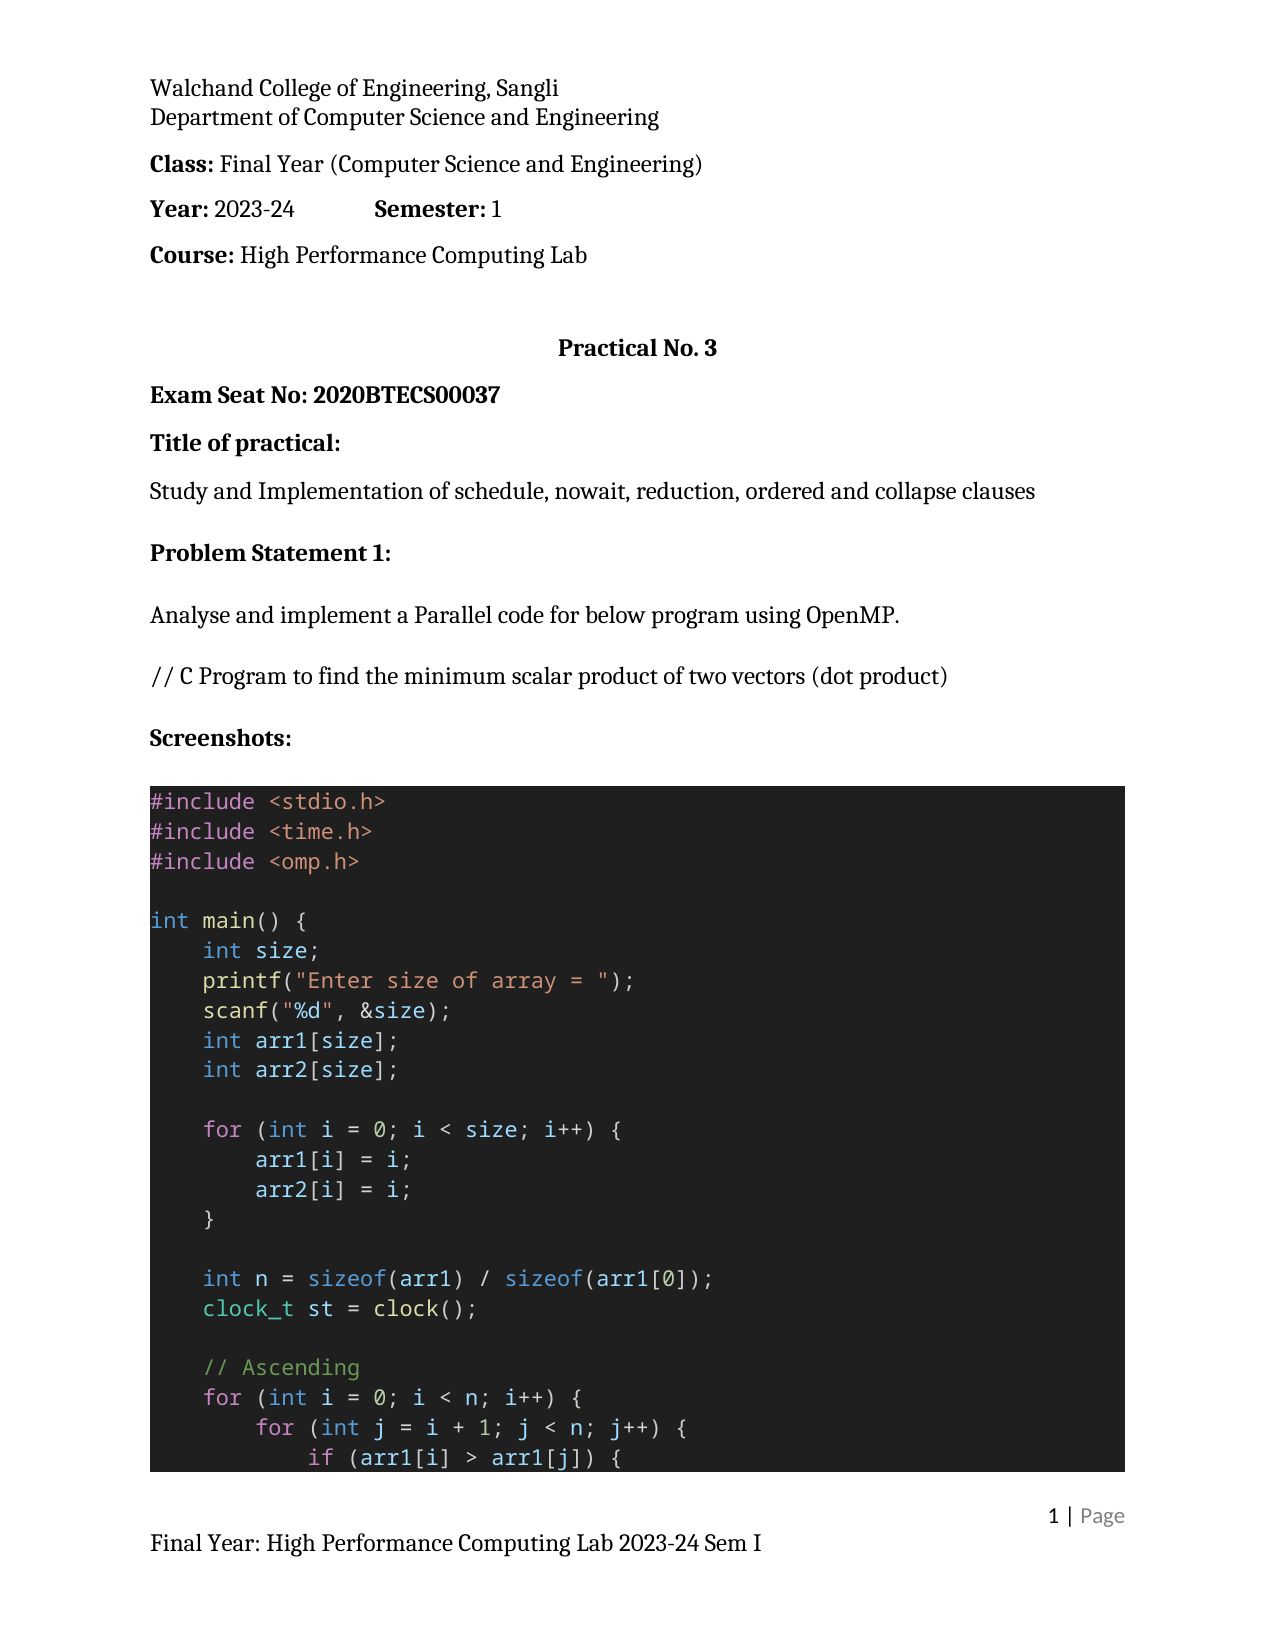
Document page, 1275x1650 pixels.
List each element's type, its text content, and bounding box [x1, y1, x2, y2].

text printf("Enter size of array = "); [150, 965, 1125, 995]
text int n = sizeof(arr1) / sizeof(arr1[0]); [150, 1263, 1125, 1293]
text int arr2[size]; [150, 1054, 1125, 1084]
text for (int i = 0; i < n; i++) { [150, 1382, 1125, 1412]
text int main() { [150, 906, 1125, 935]
text Problem Statement 1: [150, 539, 1125, 568]
text } [150, 1203, 1125, 1233]
text for (int i = 0; i < size; i++) { [150, 1114, 1125, 1144]
text Screenshots: [150, 724, 1125, 753]
text Exam Seat No: 2020BTECS00037 [150, 381, 1125, 410]
text arr2[i] = i; [150, 1174, 1125, 1203]
text for (int j = i + 1; j < n; j++) { [150, 1412, 1125, 1442]
text scanf("%d", &size); [150, 995, 1125, 1025]
text Study and Implementation of schedule, nowait, reduction, ordered and collapse clauses [150, 477, 1125, 506]
text #include <omp.h> [150, 846, 1125, 876]
text Year: 2023-24 Semester: 1 [150, 195, 1125, 224]
text if (arr1[i] > arr1[j]) { [150, 1442, 1125, 1472]
text clock_t st = clock(); [150, 1293, 1125, 1323]
text Class: Final Year (Computer Science and Engineering) [150, 150, 1125, 179]
text Course: High Performance Computing Lab [150, 241, 1125, 269]
text #include <time.h> [150, 816, 1125, 846]
text // C Program to find the minimum scalar product of two vectors (dot product) [150, 662, 1125, 691]
text int size; [150, 935, 1125, 965]
text Practical No. 3 [150, 334, 1125, 362]
text Title of practical: [150, 429, 1125, 458]
text int arr1[size]; [150, 1025, 1125, 1054]
text // Ascending [150, 1352, 1125, 1382]
text Analyse and implement a Parallel code for below program using OpenMP. [150, 601, 1125, 630]
text arr1[i] = i; [150, 1144, 1125, 1174]
text #include <stdio.h> [150, 786, 1125, 816]
